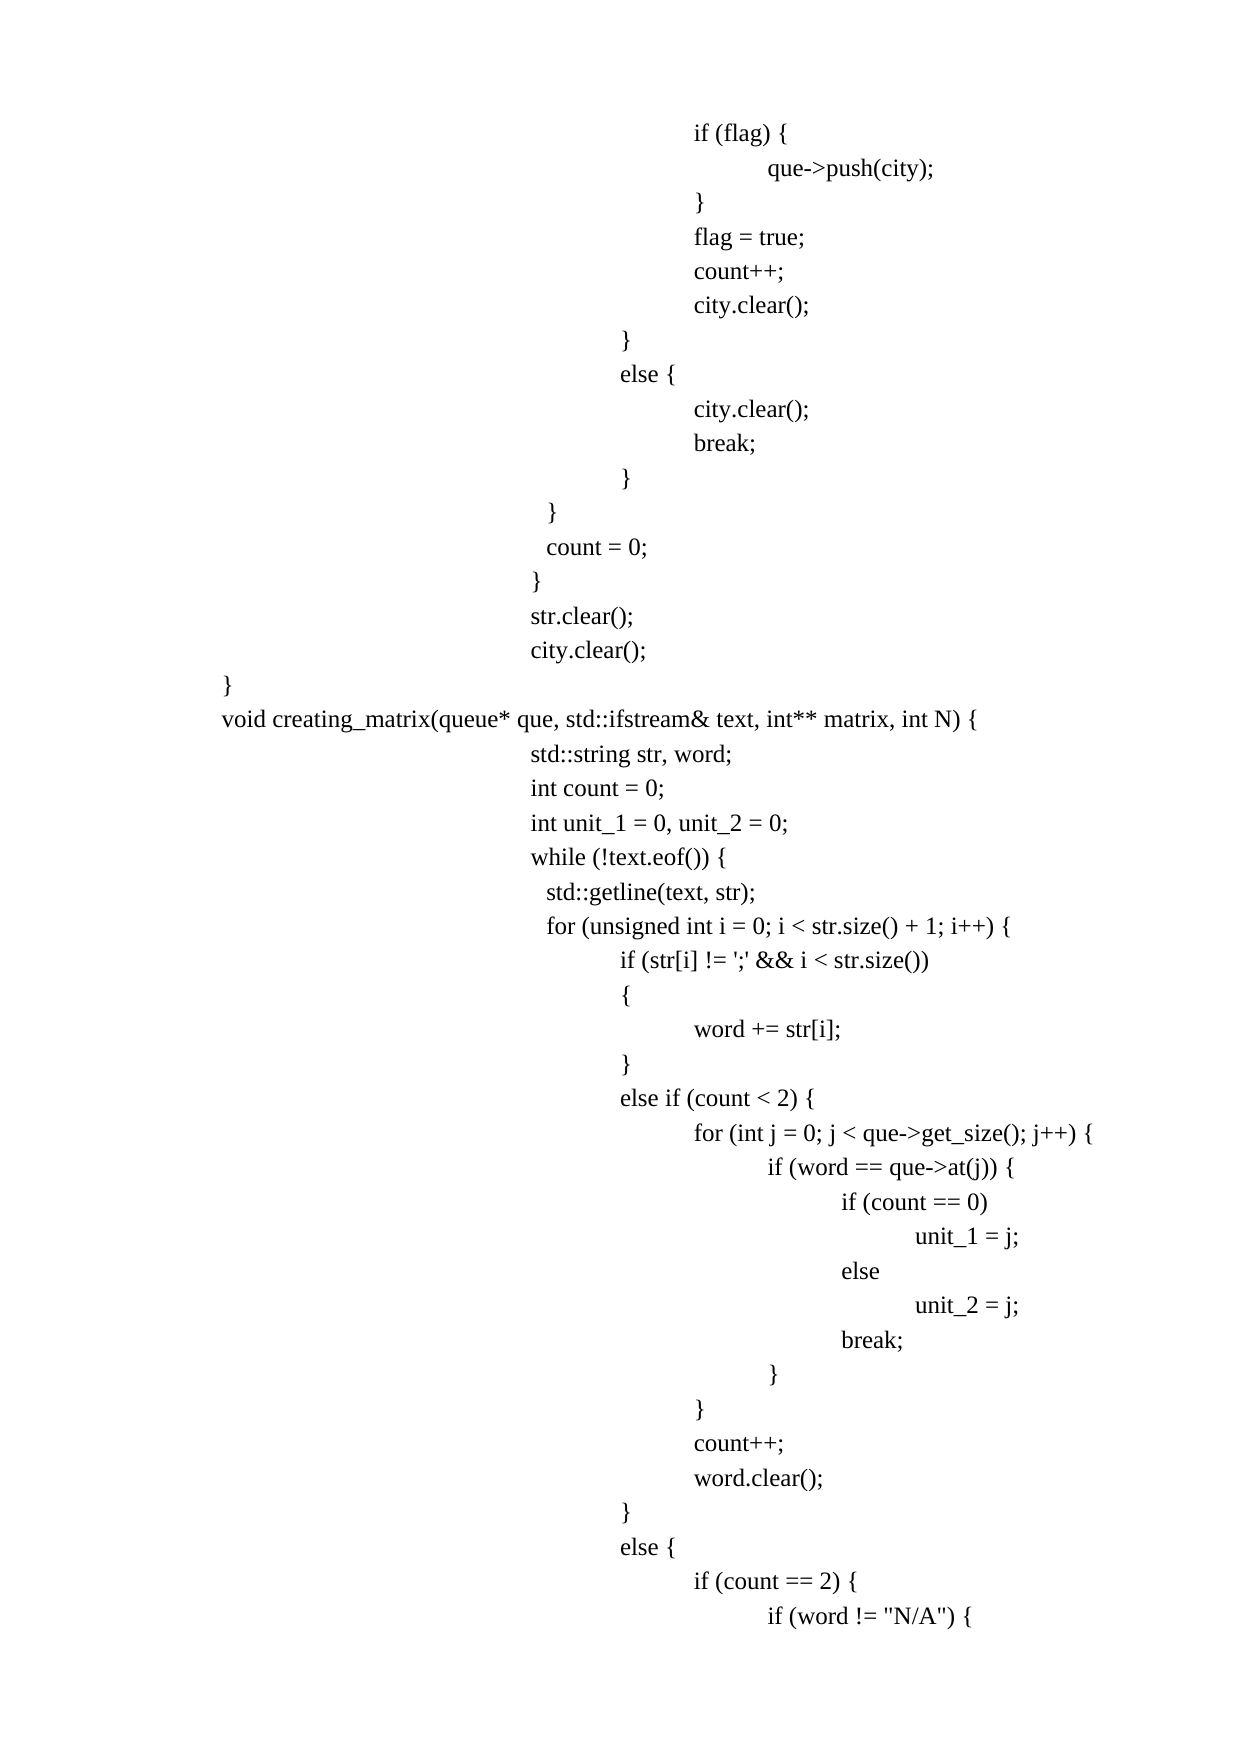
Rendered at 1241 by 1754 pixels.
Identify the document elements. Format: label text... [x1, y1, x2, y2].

text } [177, 670, 1152, 698]
text { [177, 980, 1152, 1009]
text count++; [177, 256, 1152, 285]
text city.clear(); [177, 291, 1152, 319]
text city.clear(); [177, 394, 1152, 423]
text } [177, 566, 1152, 595]
text for (int j = 0; j < que->get_size(); j++) { [177, 1118, 1152, 1147]
text unit_2 = j; [177, 1290, 1152, 1319]
text int count = 0; [177, 773, 1152, 802]
text else { [177, 359, 1152, 388]
text if (str[i] != ';' && i < str.size()) [177, 946, 1152, 974]
text } [177, 325, 1152, 354]
text while (!text.eof()) { [177, 842, 1152, 871]
text std::getline(text, str); [177, 877, 1152, 905]
text count = 0; [177, 532, 1152, 561]
text break; [177, 428, 1152, 457]
text que->push(city); [177, 153, 1152, 181]
text int unit_1 = 0, unit_2 = 0; [177, 808, 1152, 836]
text unit_1 = j; [177, 1221, 1152, 1250]
text if (flag) { [177, 118, 1152, 147]
text } [177, 1497, 1152, 1526]
text city.clear(); [177, 635, 1152, 664]
text for (unsigned int i = 0; i < str.size() + 1; i++) { [177, 911, 1152, 940]
text } [177, 1359, 1152, 1388]
text str.clear(); [177, 601, 1152, 629]
text if (count == 0) [177, 1187, 1152, 1216]
text else [177, 1256, 1152, 1285]
text } [177, 463, 1152, 492]
text else if (count < 2) { [177, 1083, 1152, 1112]
text void creating_matrix(queue* que, std::ifstream& text, int** matrix, int N) { [177, 704, 1152, 733]
text if (word == que->at(j)) { [177, 1152, 1152, 1181]
text } [177, 187, 1152, 216]
text } [177, 1394, 1152, 1423]
text if (word != "N/A") { [177, 1601, 1152, 1629]
text } [177, 1049, 1152, 1078]
text word += str[i]; [177, 1014, 1152, 1043]
text count++; [177, 1428, 1152, 1457]
text break; [177, 1325, 1152, 1354]
text if (count == 2) { [177, 1566, 1152, 1595]
text } [177, 497, 1152, 526]
text std::string str, word; [177, 739, 1152, 767]
text else { [177, 1532, 1152, 1561]
text flag = true; [177, 222, 1152, 250]
text word.clear(); [177, 1463, 1152, 1492]
